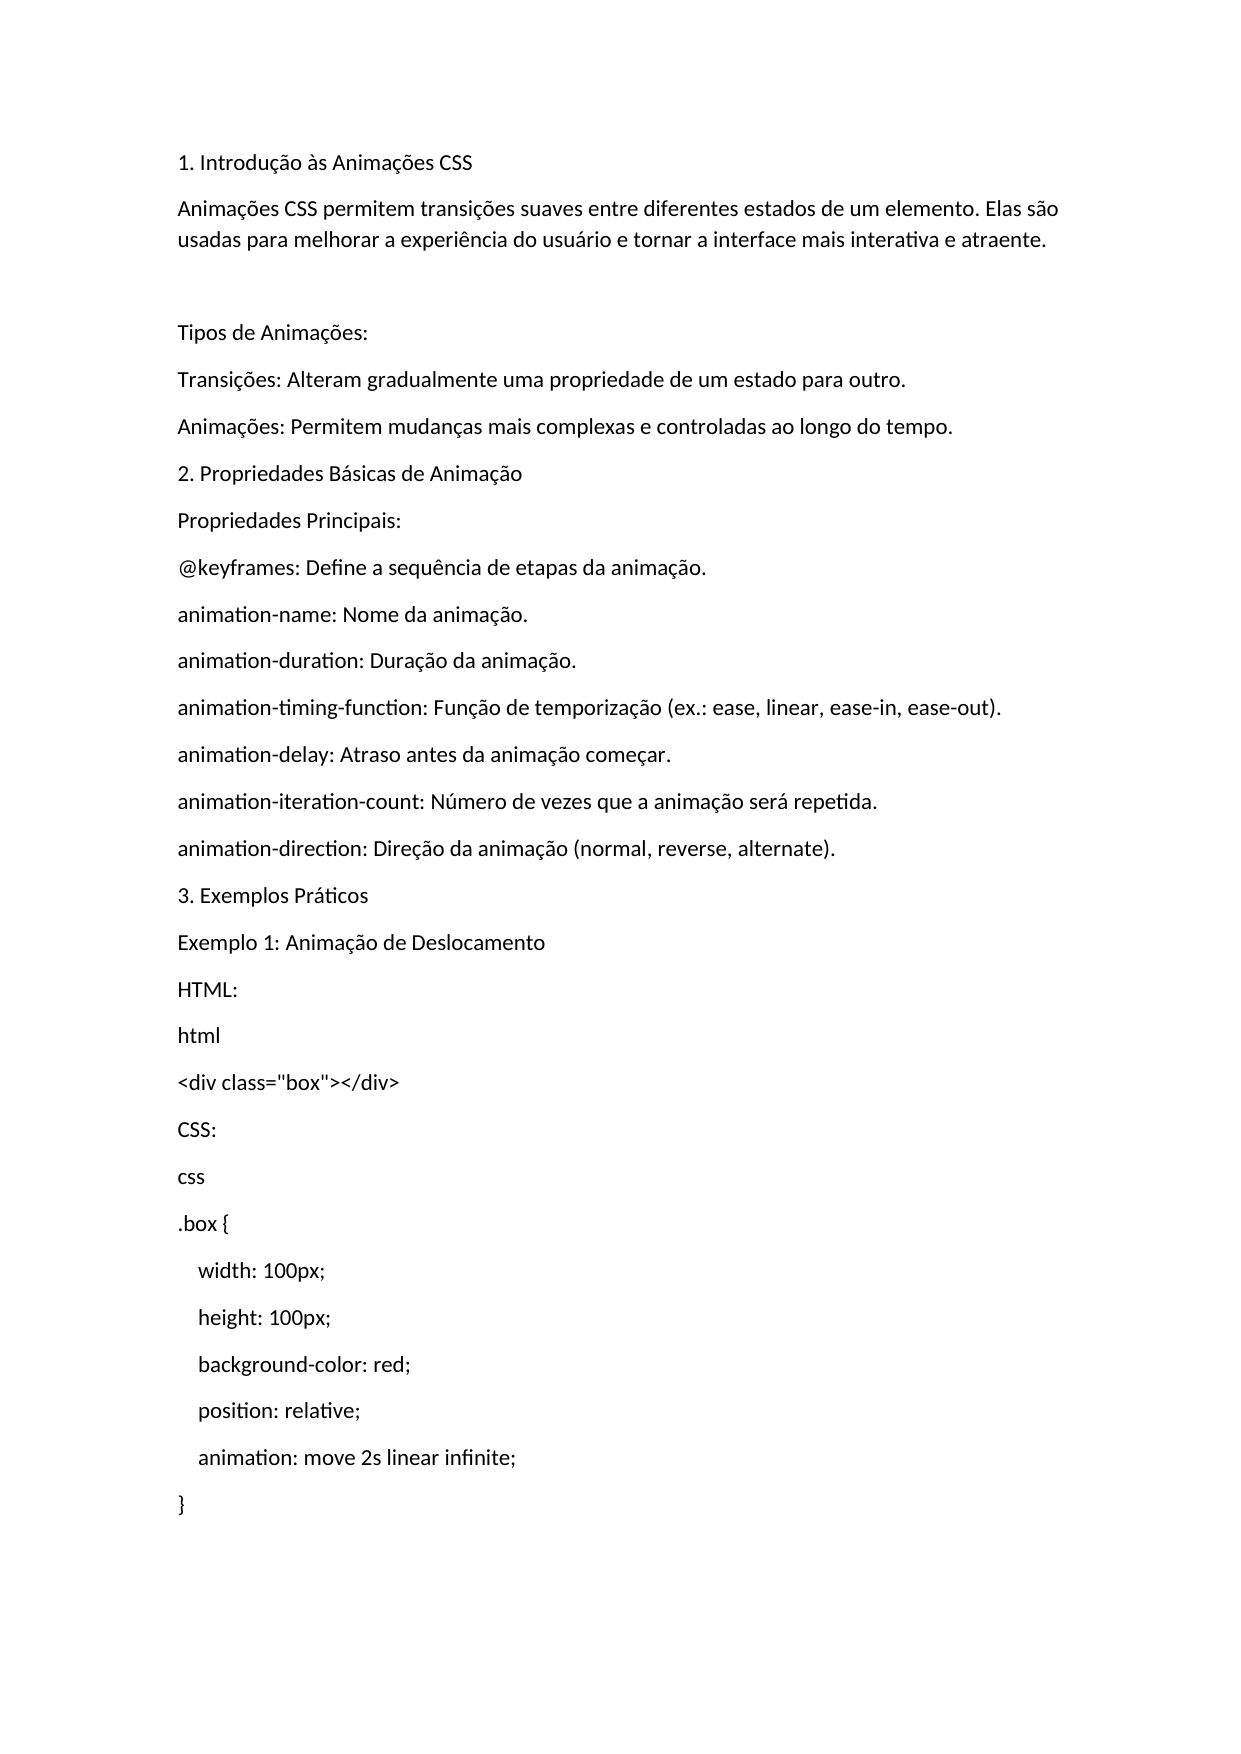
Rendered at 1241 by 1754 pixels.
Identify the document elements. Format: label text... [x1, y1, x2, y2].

text Exemplo 1: Animação de Deslocamento [177, 928, 1063, 956]
text Animações CSS permitem transições suaves entre diferentes estados de um elemento. Elas são usadas para melhorar a experiência do usuário e tornar a interface mais interativa e atraente. [177, 194, 1063, 253]
text animation-delay: Atraso antes da animação começar. [177, 740, 1063, 768]
text .box { [177, 1209, 1063, 1237]
text Tipos de Animações: [177, 318, 1063, 346]
text background-color: red; [177, 1350, 1063, 1378]
text @keyframes: Define a sequência de etapas da animação. [177, 553, 1063, 581]
text <div class="box"></div> [177, 1068, 1063, 1096]
text css [177, 1162, 1063, 1190]
text } [177, 1490, 1063, 1518]
text Animações: Permitem mudanças mais complexas e controladas ao longo do tempo. [177, 412, 1063, 440]
text animation-timing-function: Função de temporização (ex.: ease, linear, ease-in, ease-out). [177, 693, 1063, 721]
text html [177, 1022, 1063, 1049]
text 2. Propriedades Básicas de Animação [177, 459, 1063, 487]
text 1. Introdução às Animações CSS [177, 148, 1063, 176]
text Transições: Alteram gradualmente uma propriedade de um estado para outro. [177, 365, 1063, 393]
text Propriedades Principais: [177, 506, 1063, 534]
text animation-name: Nome da animação. [177, 600, 1063, 628]
text width: 100px; [177, 1256, 1063, 1284]
text 3. Exemplos Práticos [177, 881, 1063, 909]
text animation-iteration-count: Número de vezes que a animação será repetida. [177, 787, 1063, 815]
text animation-direction: Direção da animação (normal, reverse, alternate). [177, 834, 1063, 862]
text CSS: [177, 1115, 1063, 1143]
text animation-duration: Duração da animação. [177, 647, 1063, 674]
text height: 100px; [177, 1303, 1063, 1331]
text HTML: [177, 975, 1063, 1003]
text position: relative; [177, 1397, 1063, 1424]
text animation: move 2s linear infinite; [177, 1443, 1063, 1471]
